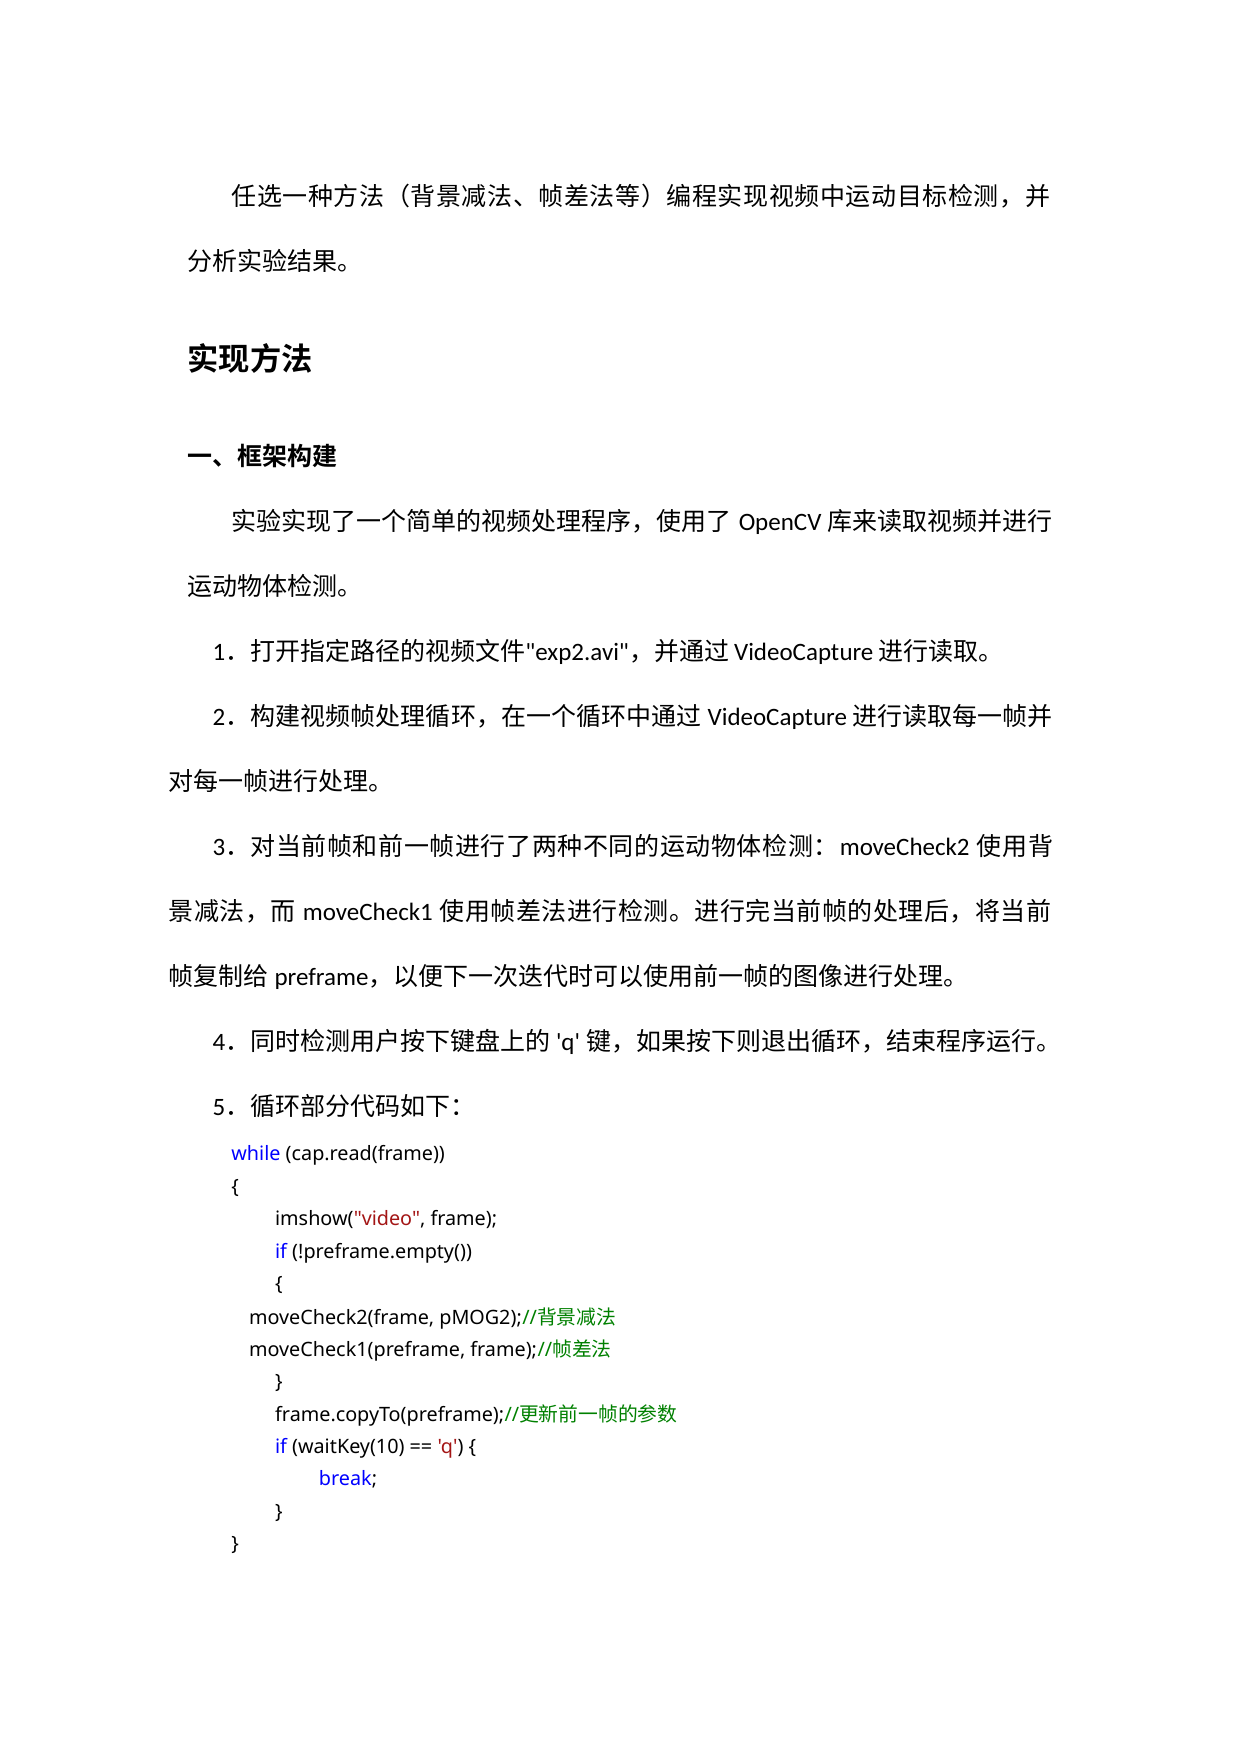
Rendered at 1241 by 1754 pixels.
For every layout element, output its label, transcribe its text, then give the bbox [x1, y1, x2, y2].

text { [187, 1267, 1053, 1299]
text 实验实现了一个简单的视频处理程序，使用了 OpenCV 库来读取视频并进行运动物体检测。 [187, 487, 1053, 617]
list 打开指定路径的视频文件"exp2.avi"，并通过VideoCapture进行读取。 [169, 617, 1053, 682]
text if (!preframe.empty()) [187, 1234, 1053, 1267]
text } [187, 1494, 1053, 1527]
text moveCheck1(preframe, frame);//帧差法 [187, 1332, 1053, 1364]
text break; [187, 1462, 1053, 1494]
text { [187, 1169, 1053, 1202]
list } [212, 1527, 1053, 1559]
text if (waitKey(10) == 'q') { [187, 1429, 1053, 1462]
text frame.copyTo(preframe);//更新前一帧的参数 [187, 1397, 1053, 1429]
text 实现方法 [187, 324, 1053, 389]
text imshow("video", frame); [187, 1202, 1053, 1234]
list 循环部分代码如下： [169, 1072, 1053, 1137]
text } [187, 1364, 1053, 1397]
text moveCheck2(frame, pMOG2);//背景减法 [187, 1299, 1053, 1332]
list 框架构建 [144, 422, 1053, 487]
list 构建视频帧处理循环，在一个循环中通过VideoCapture进行读取每一帧并对每一帧进行处理。 [169, 682, 1053, 812]
text 任选一种方法（背景减法、帧差法等）编程实现视频中运动目标检测，并分析实验结果。 [187, 162, 1053, 292]
list 对当前帧和前一帧进行了两种不同的运动物体检测：moveCheck2 使用背景减法，而 moveCheck1 使用帧差法进行检测。进行完当前帧的处理后，将当前帧复制给 preframe，以便下一次迭代时可以使用前一帧的图像进行处理。 [169, 812, 1053, 1007]
list 同时检测用户按下键盘上的 'q' 键，如果按下则退出循环，结束程序运行。 [169, 1007, 1053, 1072]
text while (cap.read(frame)) [187, 1137, 1053, 1169]
